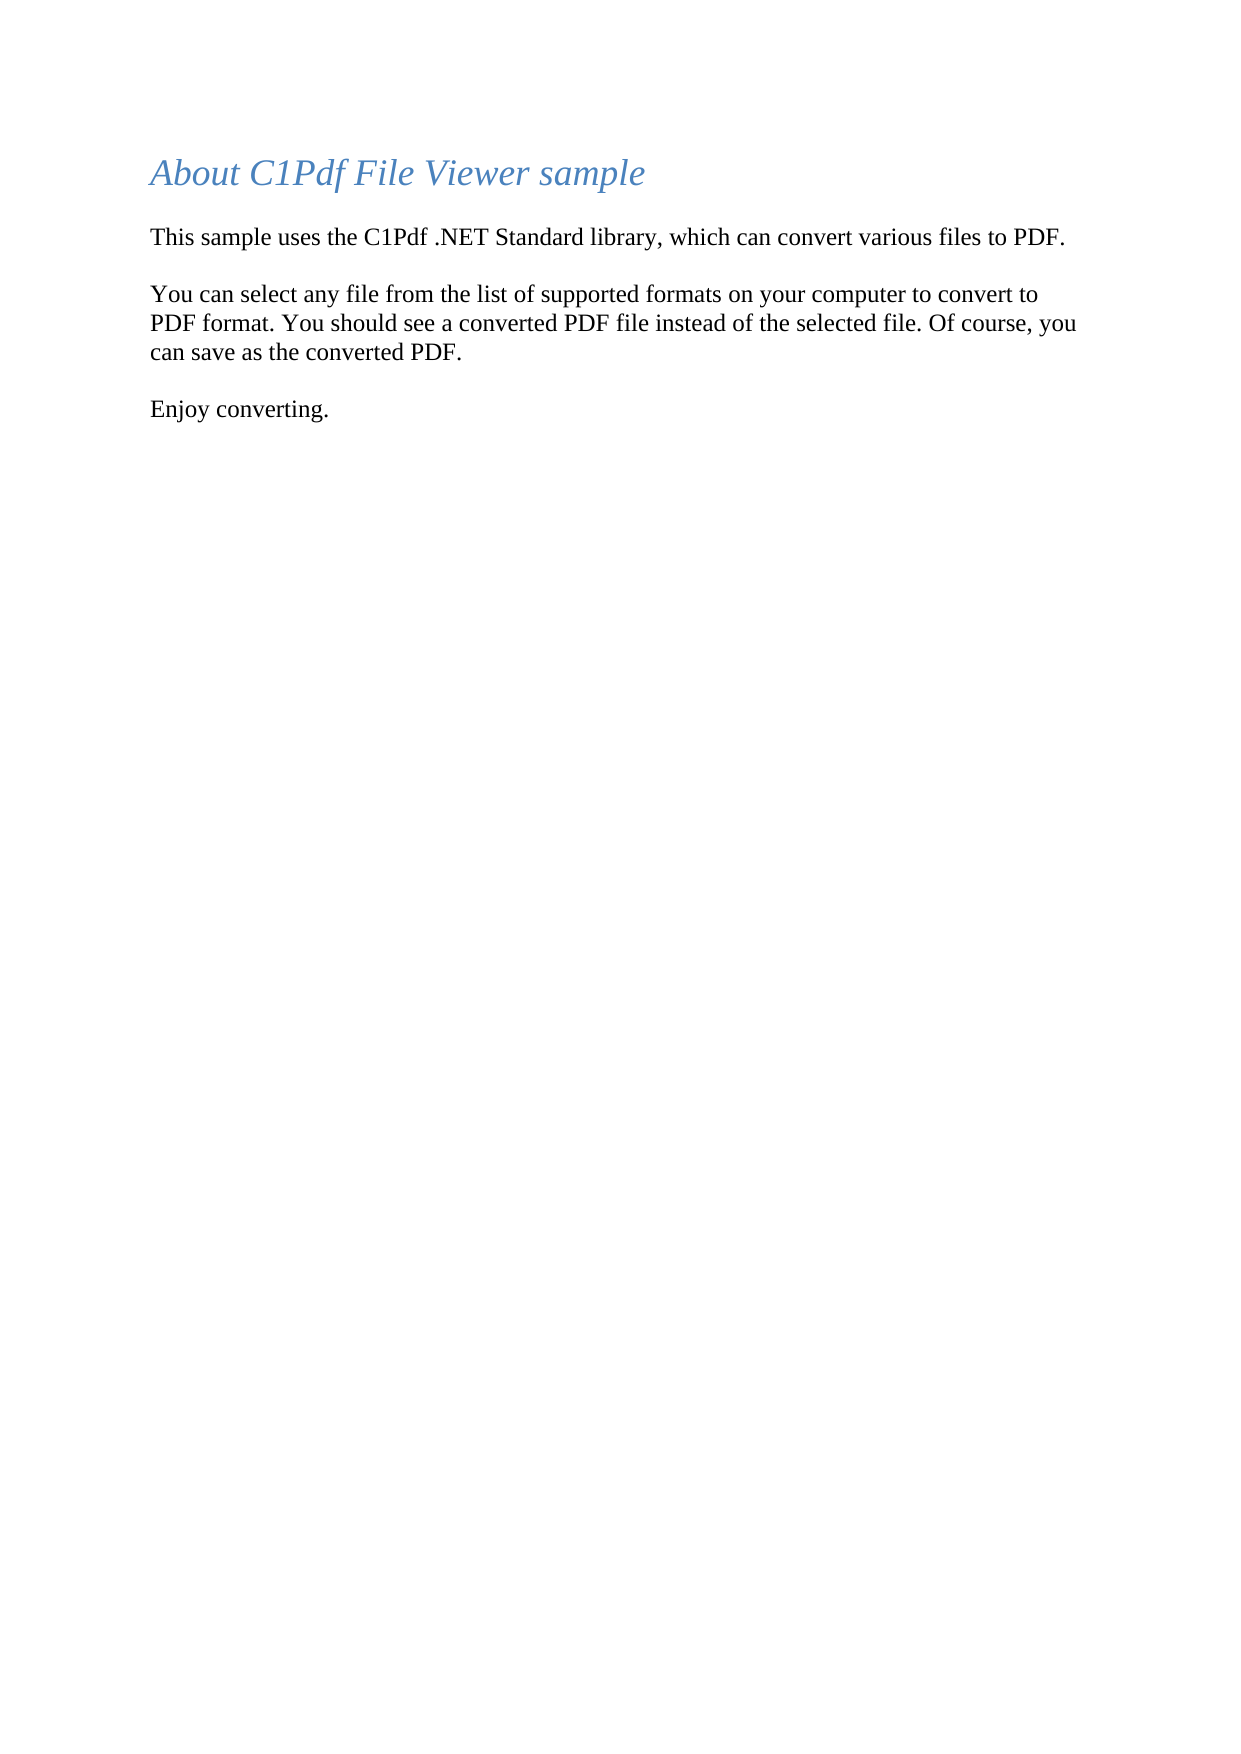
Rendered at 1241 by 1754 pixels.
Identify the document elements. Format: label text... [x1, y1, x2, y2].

text About C1Pdf File Viewer sample [150, 150, 1090, 193]
text Enjoy converting. [150, 394, 1090, 423]
text This sample uses the C1Pdf .NET Standard library, which can convert various files to PDF. [150, 222, 1090, 251]
text You can select any file from the list of supported formats on your computer to convert to PDF format. You should see a converted PDF file instead of the selected file. Of course, you can save as the converted PDF. [150, 279, 1090, 366]
